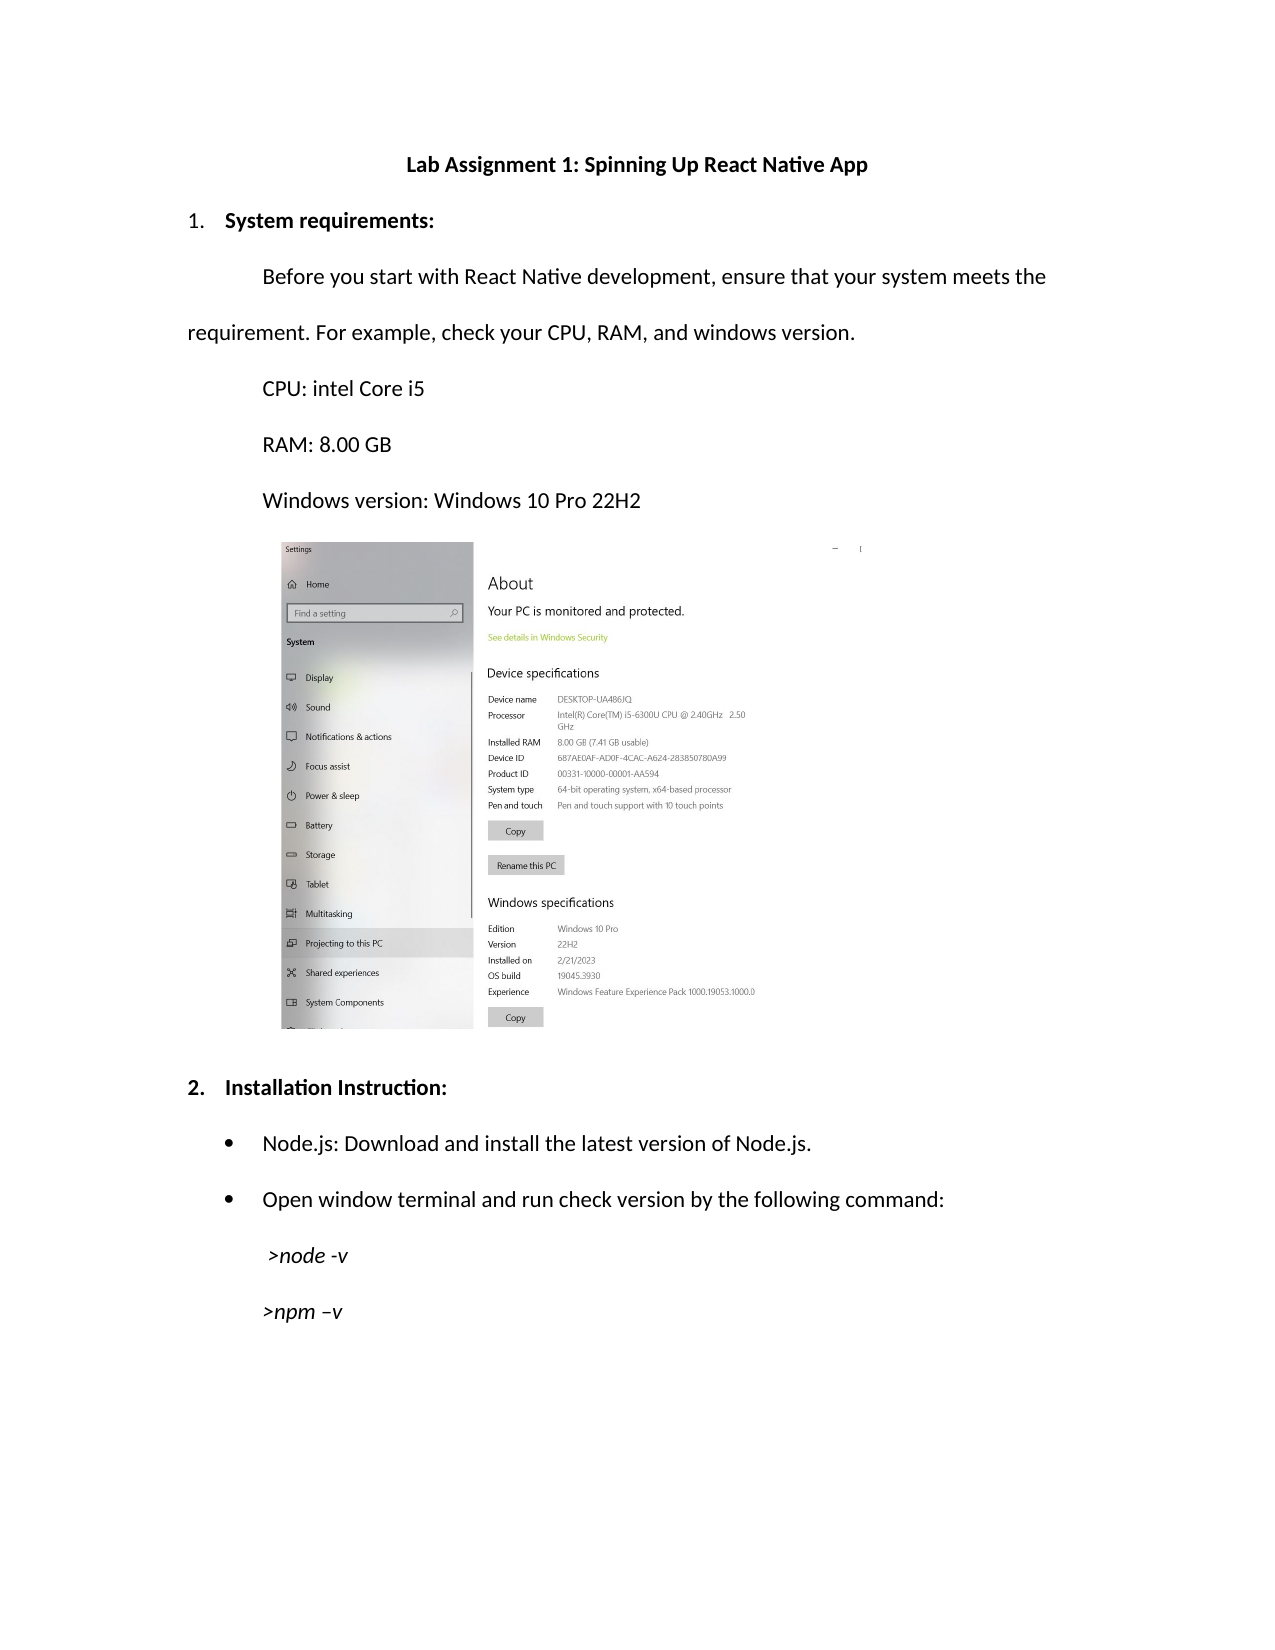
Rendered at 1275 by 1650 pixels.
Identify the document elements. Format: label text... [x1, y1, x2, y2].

list Node.js: Download and install the latest version of Node.js. [225, 1129, 1125, 1157]
list Open window terminal and run check version by the following command: [225, 1185, 1125, 1213]
title Lab Assignment 1: Spinning Up React Native App [150, 150, 1125, 178]
text RAM: 8.00 GB [187, 430, 1125, 458]
text Windows version: Windows 10 Pro 22H2 [187, 486, 1125, 514]
list Installation Instruction: [187, 1073, 1125, 1101]
text >node -v [187, 1241, 1125, 1269]
list System requirements: [187, 206, 1125, 234]
text Before you start with React Native development, ensure that your system meets the requirement. For example, check your CPU, RAM, and windows version. [187, 262, 1125, 346]
text >npm –v [187, 1297, 1125, 1325]
text CPU: intel Core i5 [187, 374, 1125, 402]
